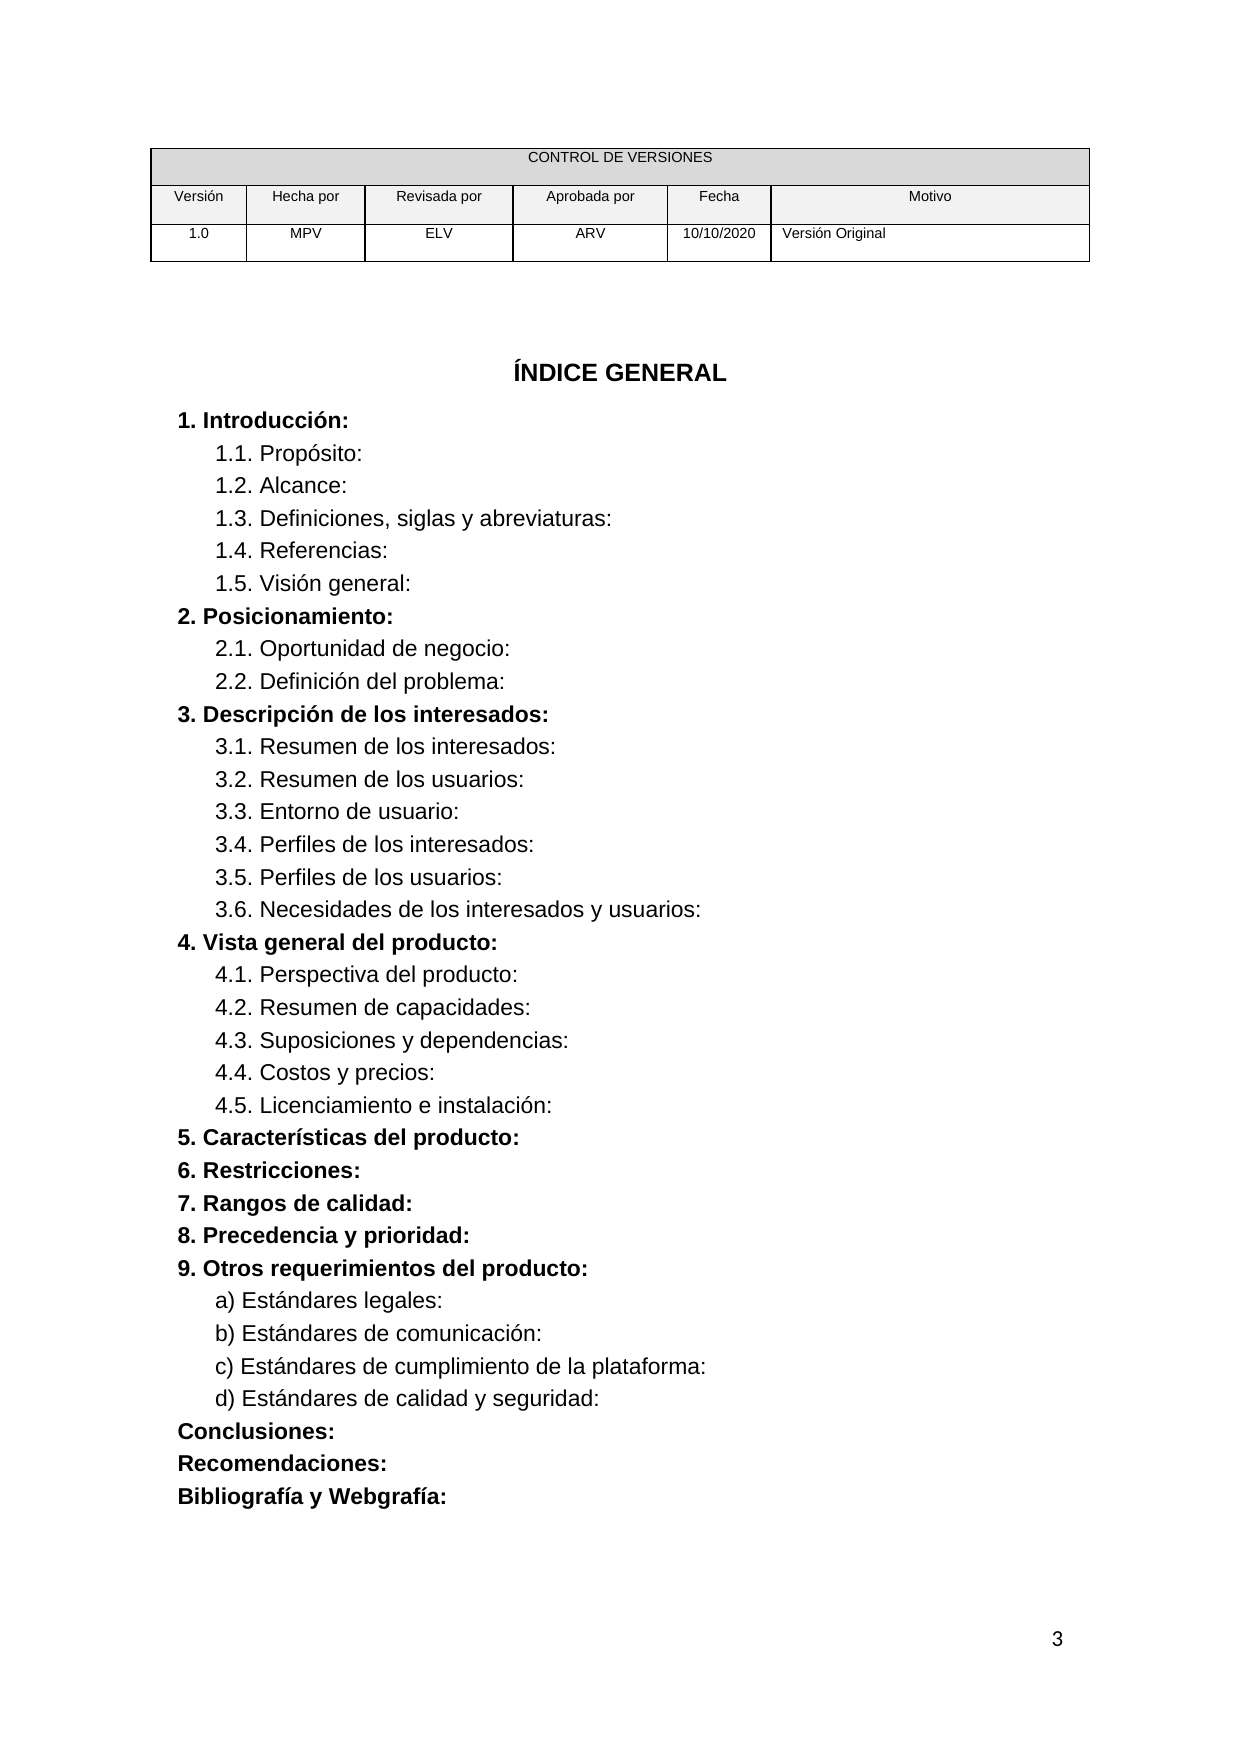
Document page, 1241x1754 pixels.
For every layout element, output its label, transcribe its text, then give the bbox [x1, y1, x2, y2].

table_cell ELV [366, 225, 512, 261]
table_cell Motivo [772, 186, 1089, 224]
table_cell 10/10/2020 [668, 225, 770, 261]
table_cell Hecha por [247, 186, 364, 224]
table_cell Fecha [668, 186, 770, 224]
table_cell Aprobada por [514, 186, 667, 224]
text ÍNDICE GENERAL [177, 358, 1063, 386]
table_cell Revisada por [366, 186, 512, 224]
table_cell 1.0 [152, 225, 246, 261]
table_cell MPV [247, 225, 364, 261]
table_header CONTROL DE VERSIONES [152, 149, 1089, 185]
table_cell Versión [152, 186, 246, 224]
table_cell Versión Original [772, 225, 1089, 261]
table_cell ARV [514, 225, 667, 261]
